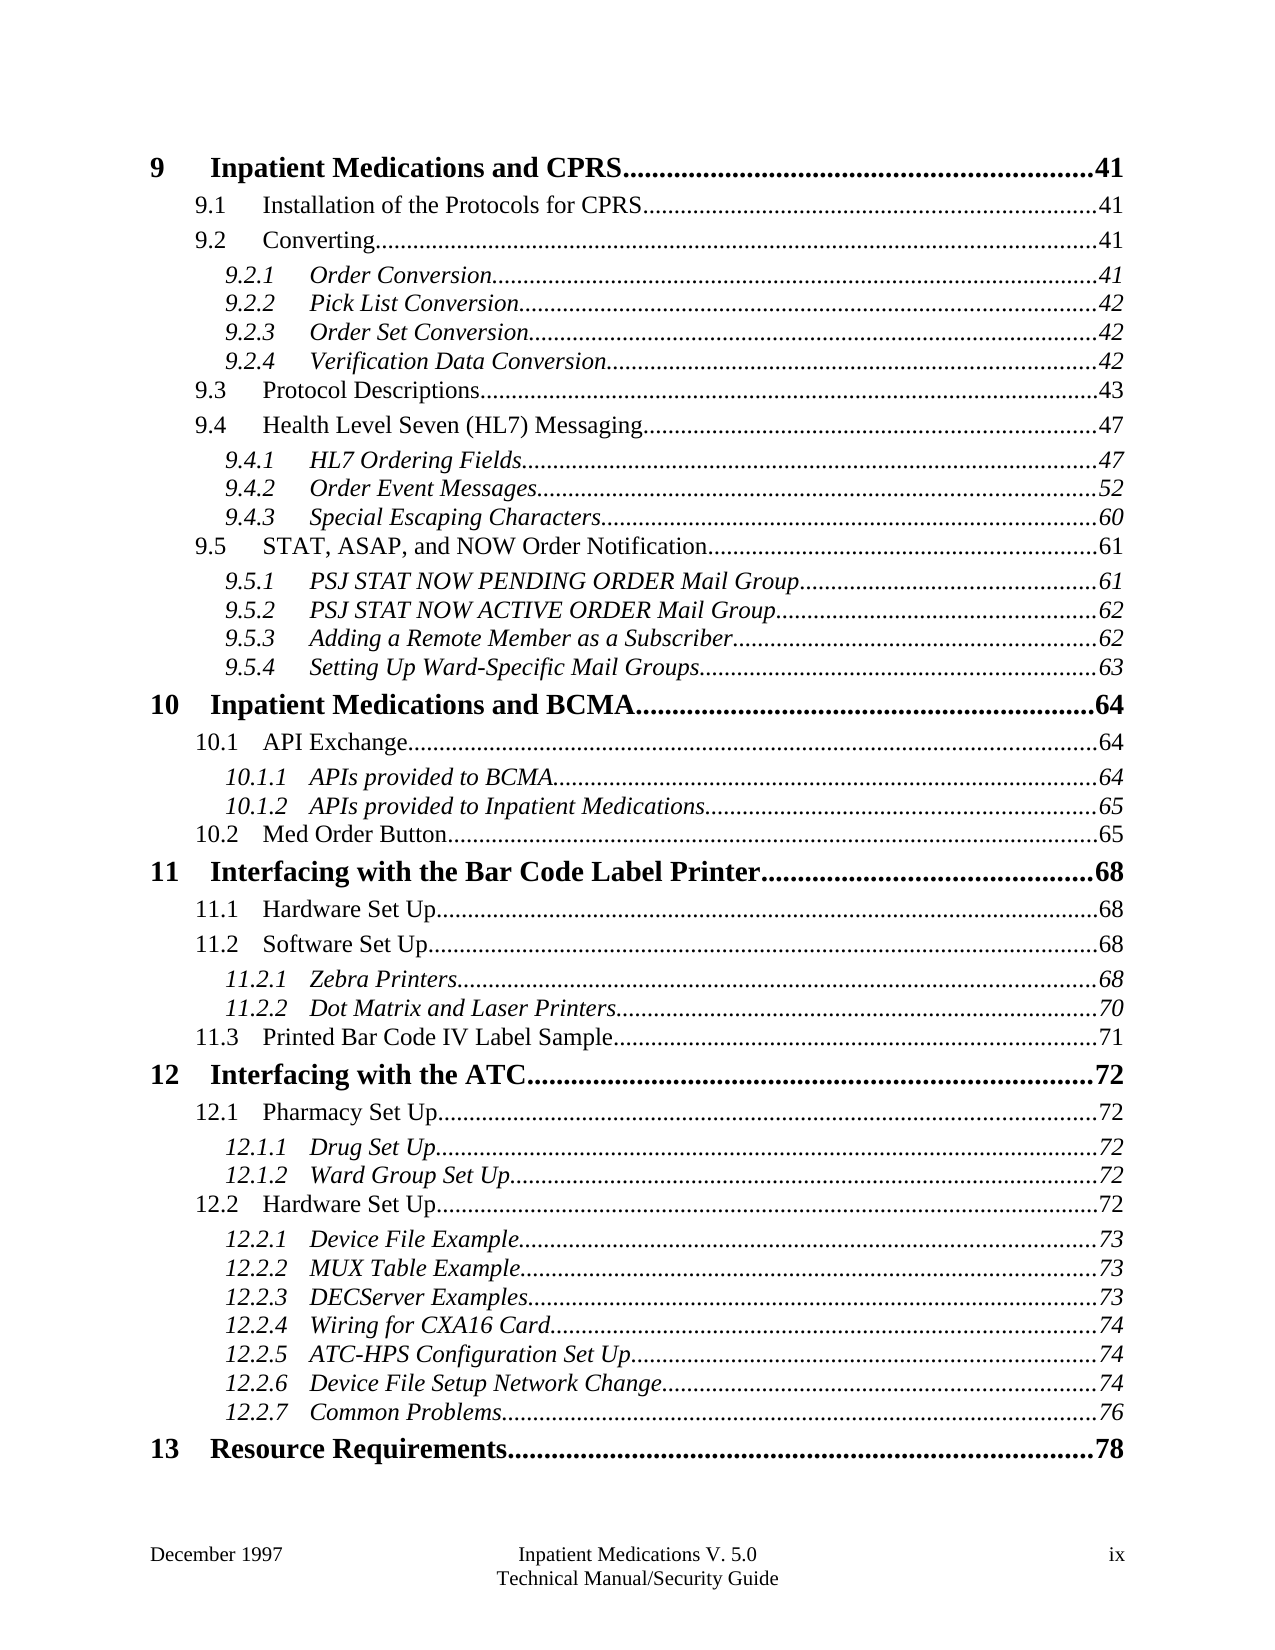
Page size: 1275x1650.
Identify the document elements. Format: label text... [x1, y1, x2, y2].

text 9.2.2 Pick List Conversion 42 [225, 288, 1125, 317]
text 9.3 Protocol Descriptions 43 [195, 375, 1125, 403]
text 11.3 Printed Bar Code IV Label Sample 71 [195, 1022, 1125, 1051]
text 10.1 API Exchange 64 [195, 727, 1125, 756]
text 12.2.4 Wiring for CXA16 Card 74 [225, 1310, 1125, 1339]
text 12.2.7 Common Problems 76 [225, 1397, 1125, 1425]
text 12.1 Pharmacy Set Up 72 [195, 1097, 1125, 1125]
text 9 Inpatient Medications and CPRS 41 [150, 150, 1125, 183]
text 12.1.2 Ward Group Set Up 72 [225, 1160, 1125, 1189]
text 9.5.2 PSJ STAT NOW ACTIVE ORDER Mail Group 62 [225, 595, 1125, 623]
text 11 Interfacing with the Bar Code Label Printer 68 [150, 854, 1125, 888]
text 12.2.2 MUX Table Example 73 [225, 1253, 1125, 1282]
text 9.4 Health Level Seven (HL7) Messaging 47 [195, 410, 1125, 438]
text 12.2.3 DECServer Examples 73 [225, 1282, 1125, 1310]
text 11.2.1 Zebra Printers 68 [225, 964, 1125, 993]
text 12.2 Hardware Set Up 72 [195, 1189, 1125, 1218]
text 9.1 Installation of the Protocols for CPRS 41 [195, 190, 1125, 218]
text 9.5.1 PSJ STAT NOW PENDING ORDER Mail Group 61 [225, 566, 1125, 595]
text 12.2.1 Device File Example 73 [225, 1224, 1125, 1253]
text 9.4.3 Special Escaping Characters 60 [225, 502, 1125, 531]
text 10 Inpatient Medications and BCMA 64 [150, 687, 1125, 721]
text 9.4.1 HL7 Ordering Fields 47 [225, 445, 1125, 473]
text 10.1.2 APIs provided to Inpatient Medications 65 [225, 791, 1125, 819]
text 9.5.4 Setting Up Ward-Specific Mail Groups 63 [225, 652, 1125, 681]
text 11.2 Software Set Up 68 [195, 929, 1125, 958]
text 10.2 Med Order Button 65 [195, 819, 1125, 848]
text 9.2.1 Order Conversion 41 [225, 260, 1125, 288]
text 11.2.2 Dot Matrix and Laser Printers 70 [225, 993, 1125, 1022]
text 12 Interfacing with the ATC 72 [150, 1057, 1125, 1090]
text 9.4.2 Order Event Messages 52 [225, 473, 1125, 502]
text 9.5 STAT, ASAP, and NOW Order Notification 61 [195, 531, 1125, 560]
text 13 Resource Requirements 78 [150, 1432, 1125, 1465]
text 9.2.4 Verification Data Conversion 42 [225, 346, 1125, 375]
text 12.1.1 Drug Set Up 72 [225, 1132, 1125, 1160]
text 10.1.1 APIs provided to BCMA 64 [225, 762, 1125, 791]
text 11.1 Hardware Set Up 68 [195, 894, 1125, 923]
text 9.2.3 Order Set Conversion 42 [225, 317, 1125, 346]
text 12.2.5 ATC-HPS Configuration Set Up 74 [225, 1339, 1125, 1368]
text 12.2.6 Device File Setup Network Change 74 [225, 1368, 1125, 1397]
text 9.2 Converting 41 [195, 225, 1125, 253]
text 9.5.3 Adding a Remote Member as a Subscriber 62 [225, 623, 1125, 652]
